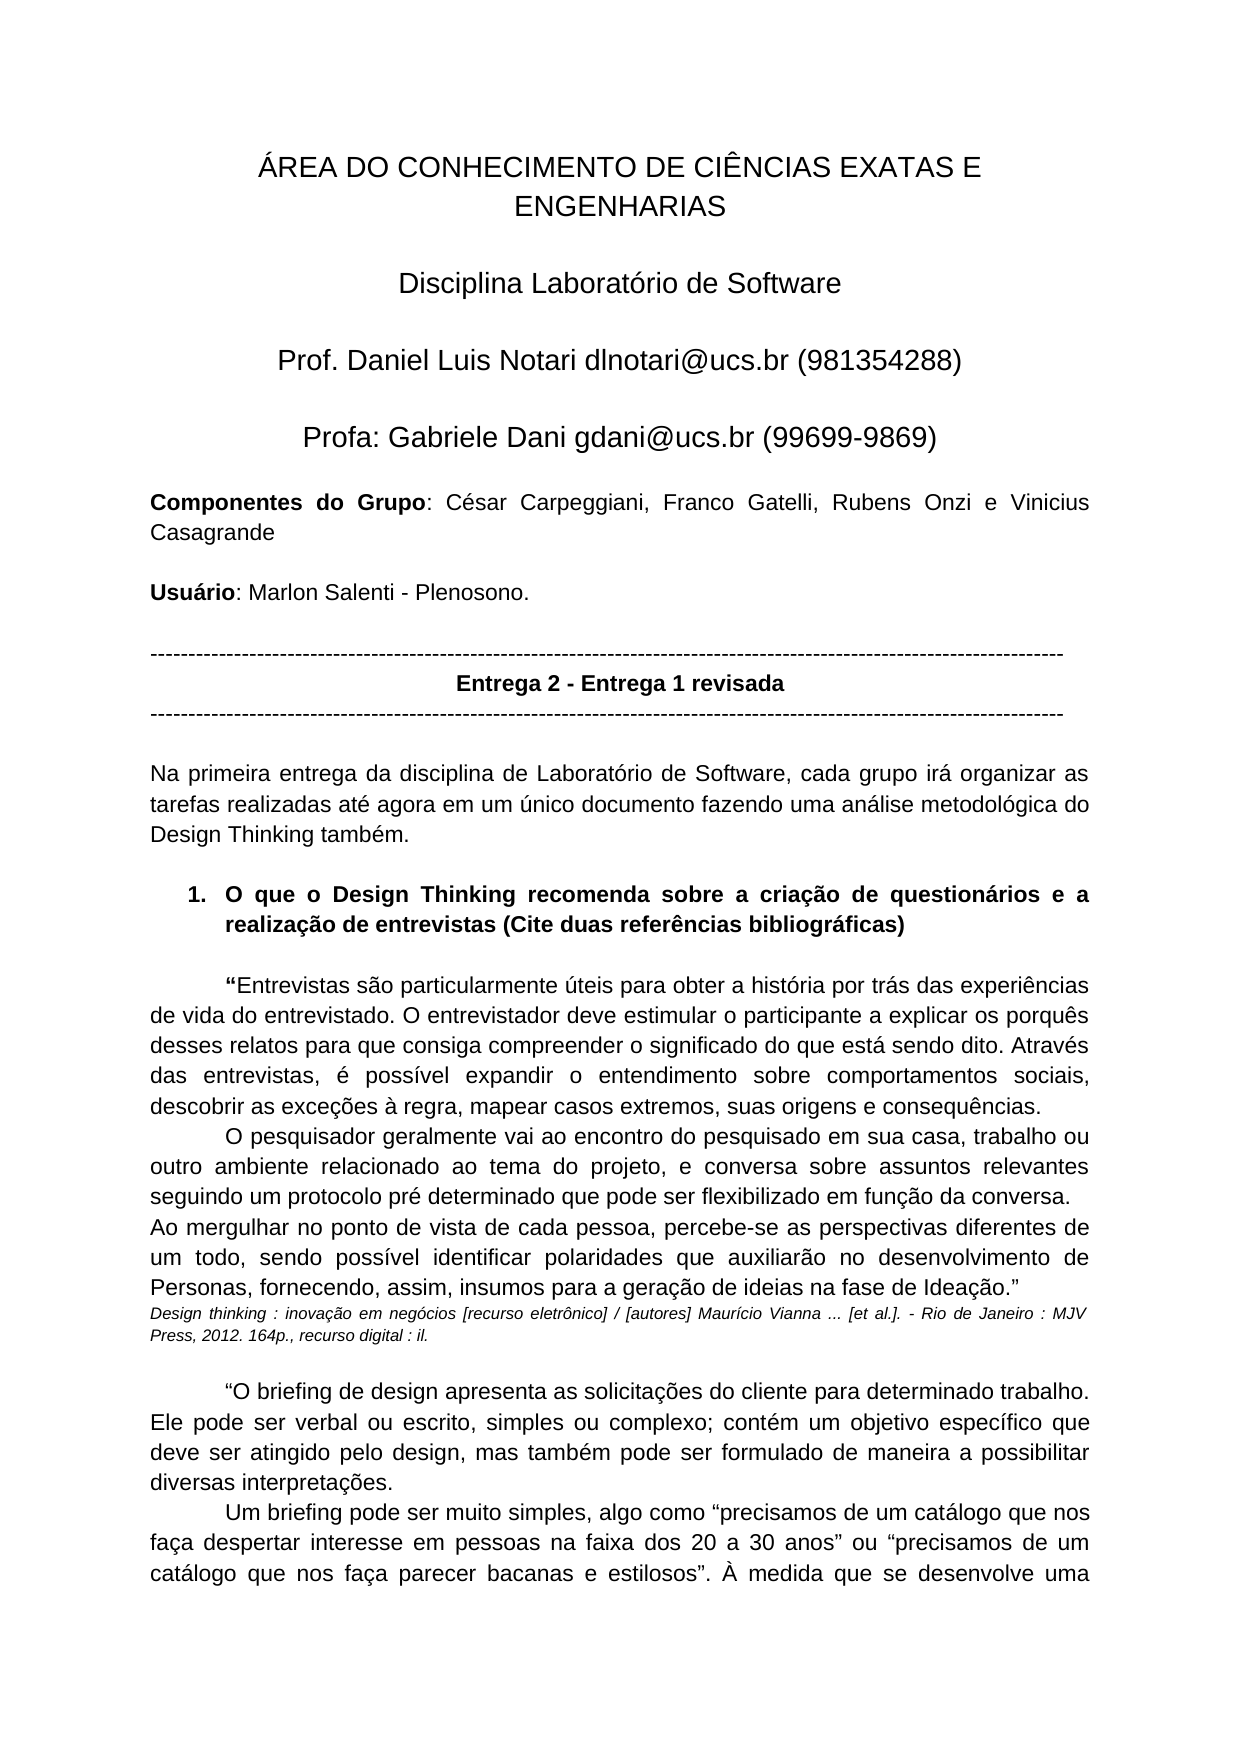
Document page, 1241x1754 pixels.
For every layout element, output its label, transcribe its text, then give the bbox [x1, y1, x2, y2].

text ------------------------------------------------------------------------------------------------------------------------ [150, 700, 1090, 726]
text Usuário: Marlon Salenti - Plenosono. [150, 579, 1090, 606]
text Design thinking : inovação em negócios [recurso eletrônico] / [autores] Maurício Vianna ... [et al.]. - Rio de Janeiro : MJV Press, 2012. 164p., recurso digital : il. [150, 1304, 1090, 1345]
text “O briefing de design apresenta as solicitações do cliente para determinado trabalho. Ele pode ser verbal ou escrito, simples ou complexo; contém um objetivo específico que deve ser atingido pelo design, mas também pode ser formulado de maneira a possibilitar diversas interpretações. [150, 1378, 1090, 1495]
text ------------------------------------------------------------------------------------------------------------------------ [150, 639, 1090, 666]
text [150, 1499, 1090, 1586]
text Na primeira entrega da disciplina de Laboratório de Software, cada grupo irá organizar as tarefas realizadas até agora em um único documento fazendo uma análise metodológica do Design Thinking também. [150, 760, 1090, 847]
text Ao mergulhar no ponto de vista de cada pessoa, percebe-se as perspectivas diferentes de um todo, sendo possível identificar polaridades que auxiliarão no desenvolvimento de Personas, fornecendo, assim, insumos para a geração de ideias na fase de Ideação.” [150, 1213, 1090, 1300]
text Prof. Daniel Luis Notari dlnotari@ucs.br (981354288) [150, 343, 1090, 376]
text Profa: Gabriele Dani gdani@ucs.br (99699-9869) [150, 420, 1090, 453]
text Entrega 2 - Entrega 1 revisada [150, 670, 1090, 696]
text Disciplina Laboratório de Software [150, 266, 1090, 299]
text Componentes do Grupo: César Carpeggiani, Franco Gatelli, Rubens Onzi e Vinicius Casagrande [150, 488, 1090, 545]
text “Entrevistas são particularmente úteis para obter a história por trás das experiências de vida do entrevistado. O entrevistador deve estimular o participante a explicar os porquês desses relatos para que consiga compreender o significado do que está sendo dito. Através das entrevistas, é possível expandir o entendimento sobre comportamentos sociais, descobrir as exceções à regra, mapear casos extremos, suas origens e consequências. [150, 972, 1090, 1119]
text O pesquisador geralmente vai ao encontro do pesquisado em sua casa, trabalho ou outro ambiente relacionado ao tema do projeto, e conversa sobre assuntos relevantes seguindo um protocolo pré determinado que pode ser flexibilizado em função da conversa. [150, 1123, 1090, 1210]
text ÁREA DO CONHECIMENTO DE CIÊNCIAS EXATAS E ENGENHARIAS [150, 150, 1090, 222]
list O que o Design Thinking recomenda sobre a criação de questionários e a realização de entrevistas (Cite duas referências bibliográficas) [187, 881, 1090, 938]
